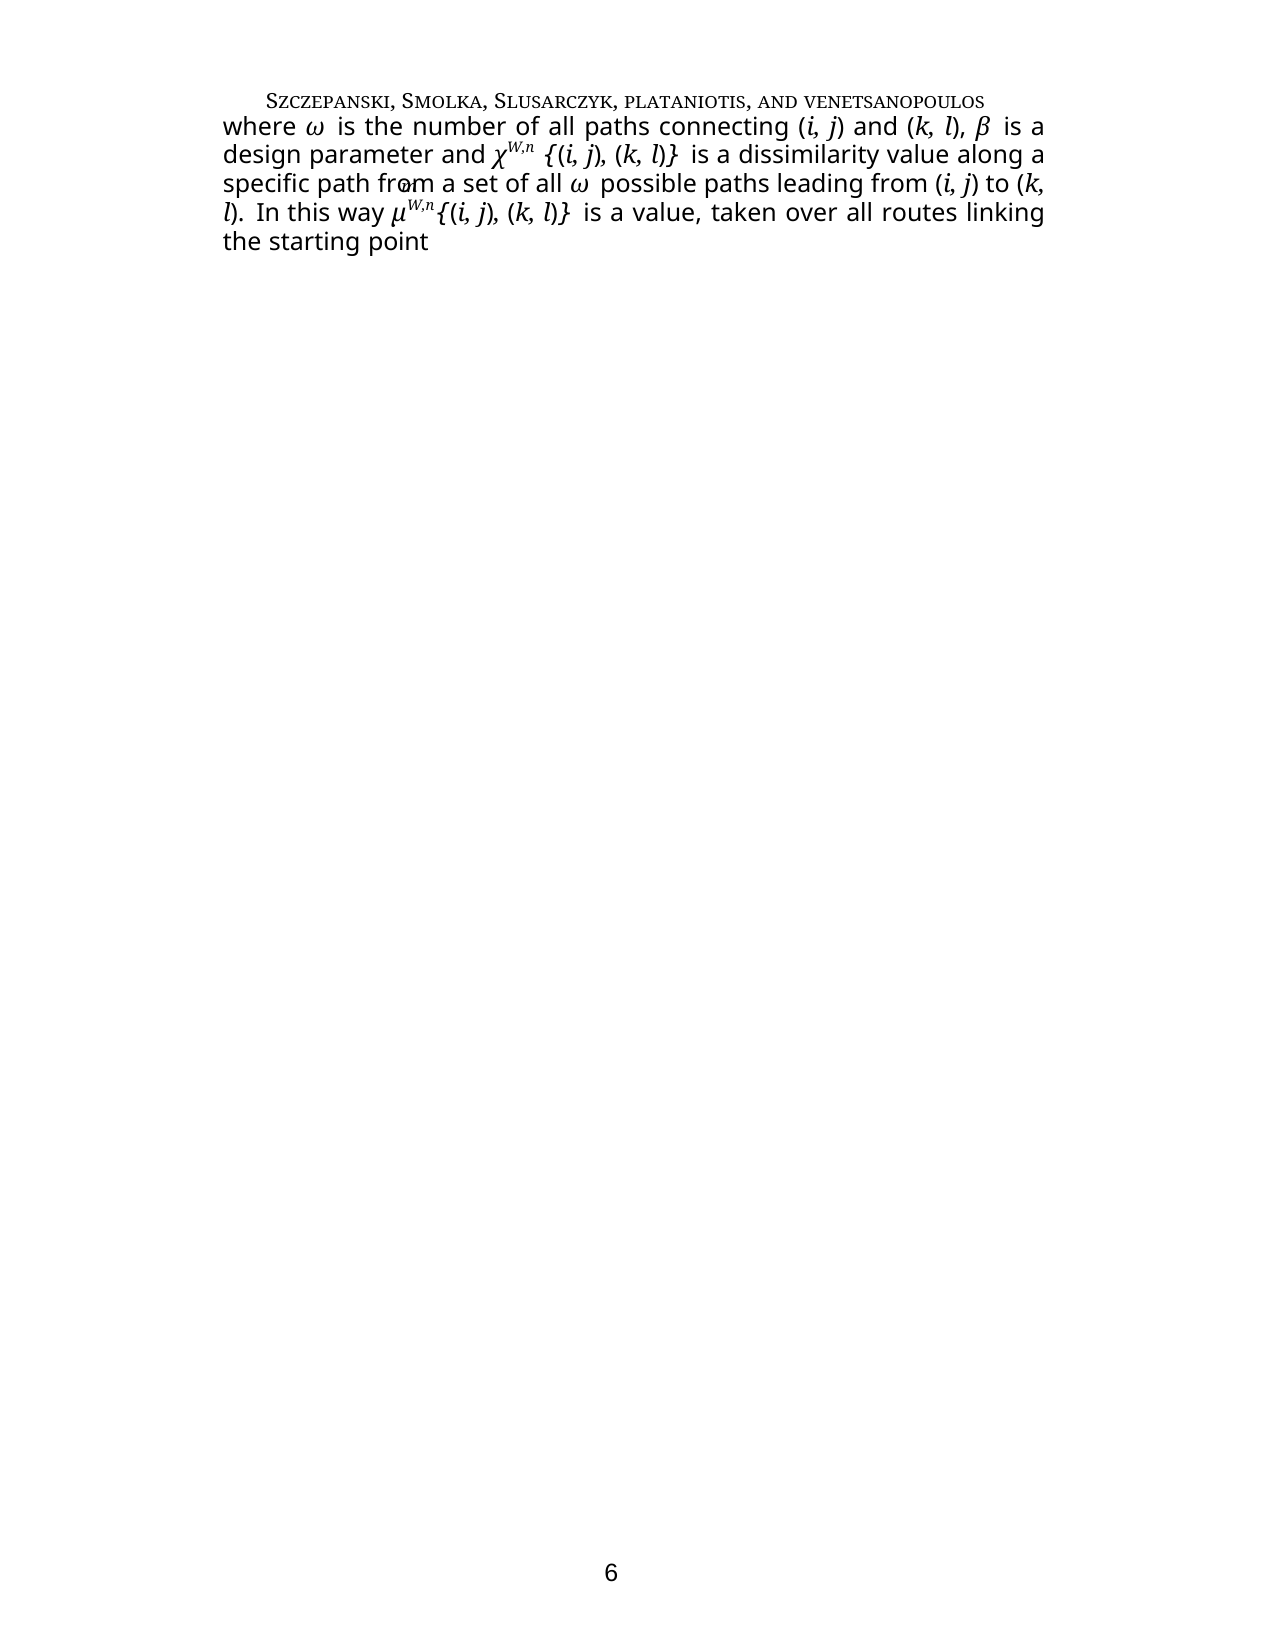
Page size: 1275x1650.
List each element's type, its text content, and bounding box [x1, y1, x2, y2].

text where ω is the number of all paths connecting (i, j) and (k, l), β is a design parameter and χW,n {(i, j), (k, l)} is a dissimilarity value along a specific path from a set of all ω possible paths leading from (i, j) to (k, l). In this way µW,n{(i, j), (k, l)} is a value, taken over all routes linking the starting point [223, 112, 1045, 257]
